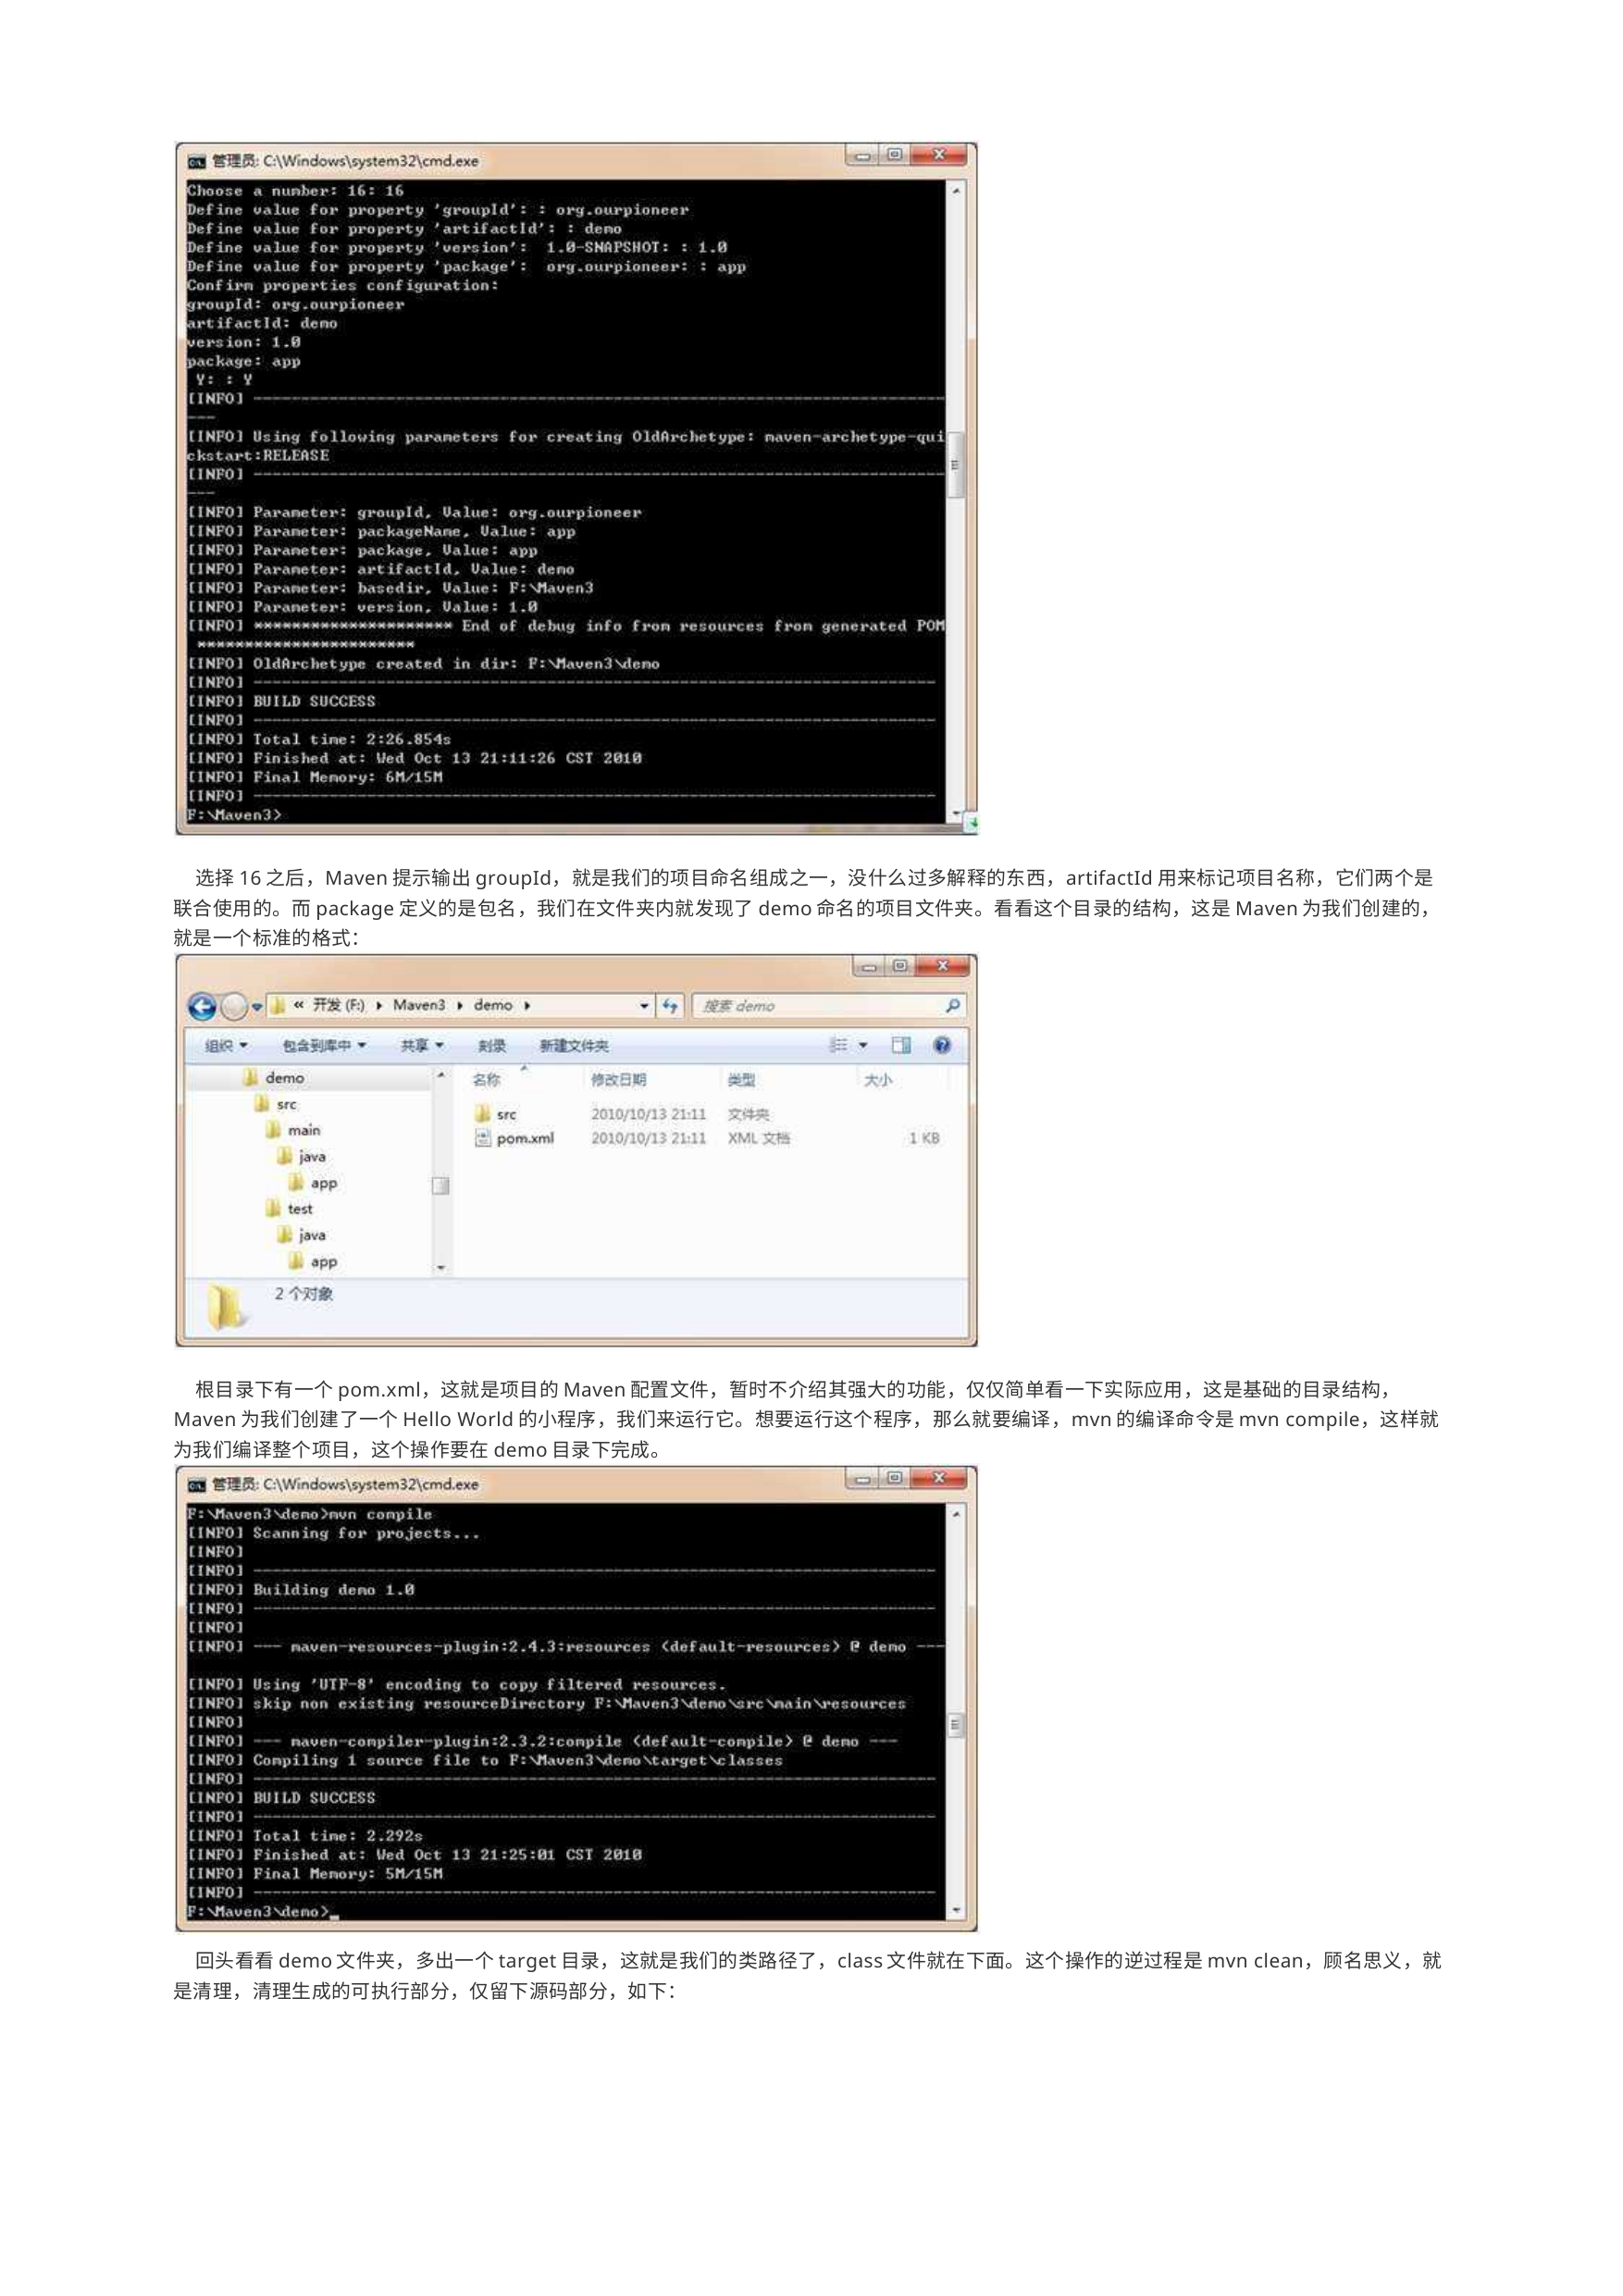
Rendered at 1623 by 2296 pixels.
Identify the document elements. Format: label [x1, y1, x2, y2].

picture [173, 140, 981, 838]
text [173, 140, 1449, 2004]
picture [173, 951, 981, 1350]
picture [173, 1463, 981, 1935]
